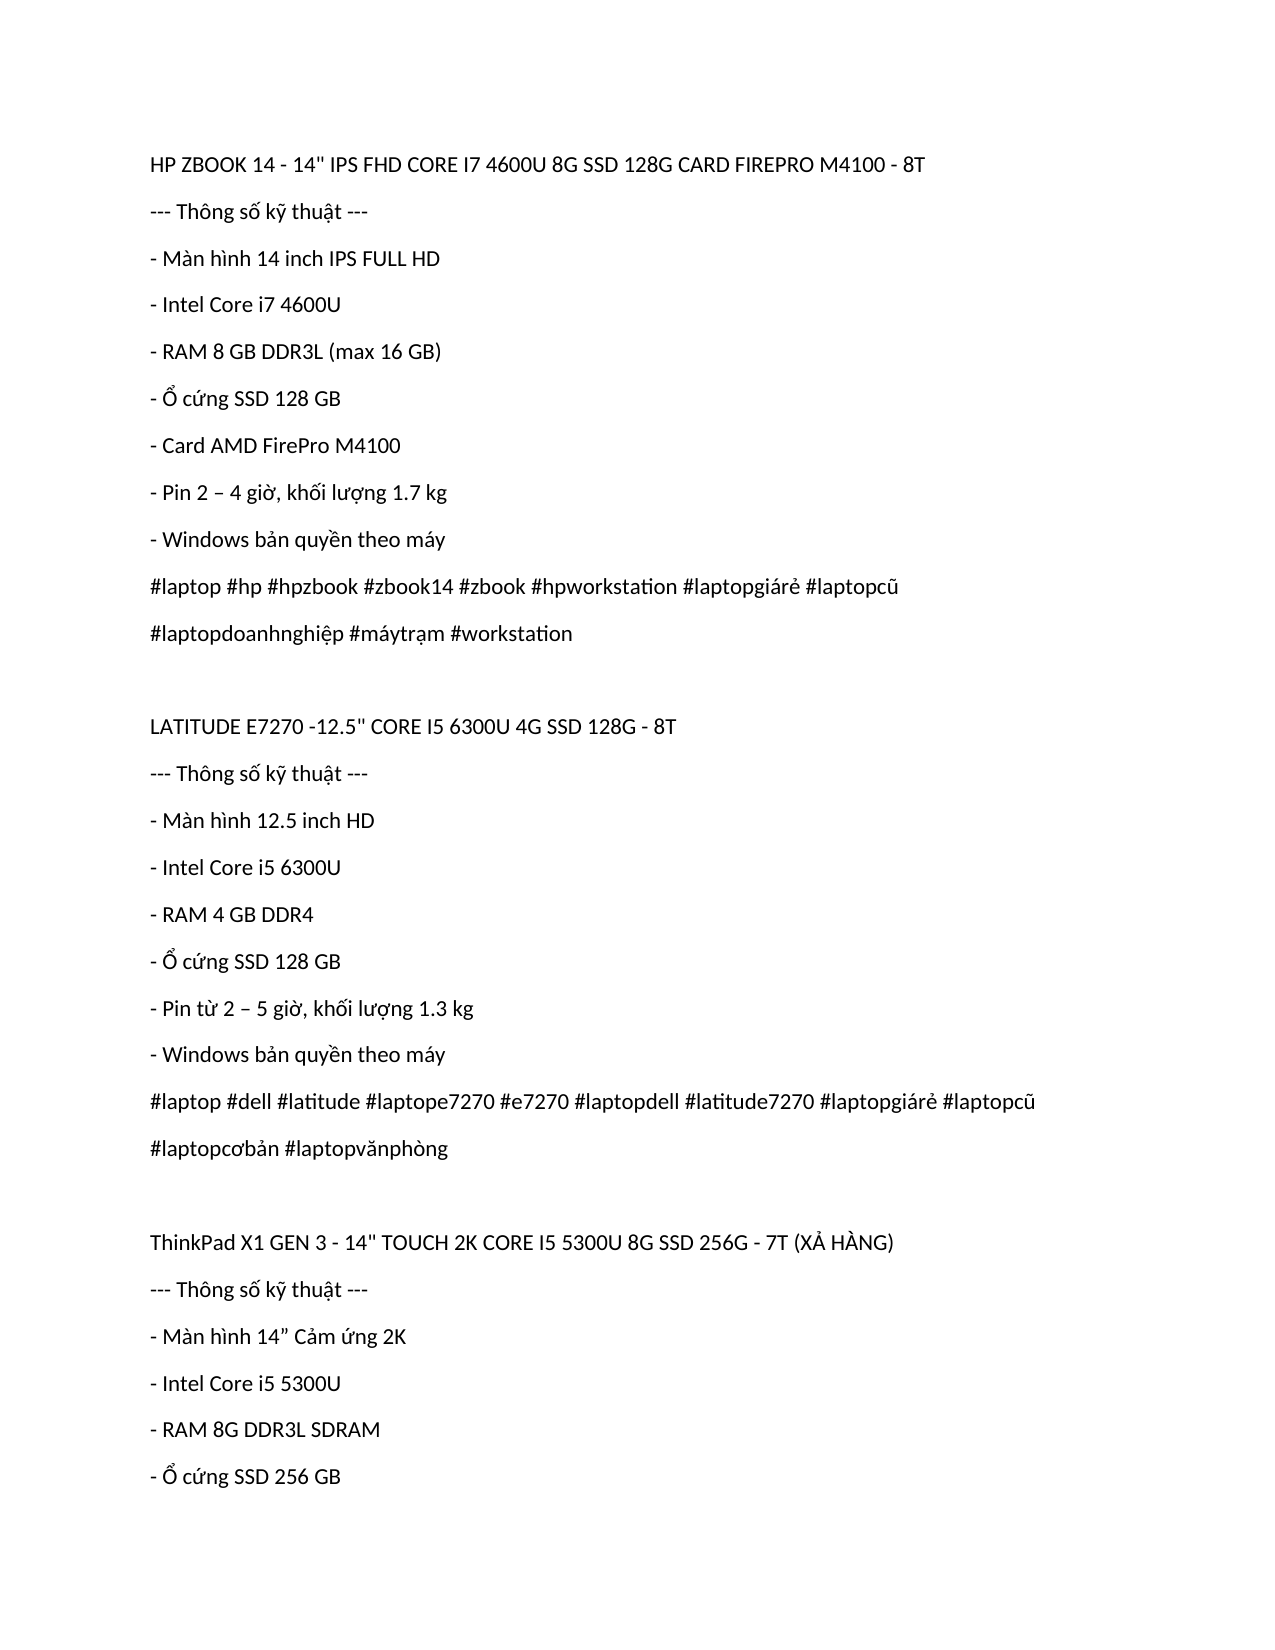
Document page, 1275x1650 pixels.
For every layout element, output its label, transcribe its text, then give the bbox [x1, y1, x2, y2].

text - Ổ cứng SSD 128 GB [150, 947, 1125, 975]
text - RAM 8 GB DDR3L (max 16 GB) [150, 337, 1125, 366]
text - Intel Core i7 4600U [150, 291, 1125, 319]
text #laptop #hp #hpzbook #zbook14 #zbook #hpworkstation #laptopgiárẻ #laptopcũ [150, 572, 1125, 600]
text --- Thông số kỹ thuật --- [150, 1275, 1125, 1303]
text - Màn hình 12.5 inch HD [150, 806, 1125, 834]
text LATITUDE E7270 -12.5" CORE I5 6300U 4G SSD 128G - 8T [150, 712, 1125, 741]
text #laptopcơbản #laptopvănphòng [150, 1134, 1125, 1162]
text - Intel Core i5 5300U [150, 1369, 1125, 1397]
text - Màn hình 14” Cảm ứng 2K [150, 1322, 1125, 1350]
text - Windows bản quyền theo máy [150, 525, 1125, 553]
text - Ổ cứng SSD 256 GB [150, 1462, 1125, 1491]
text - Intel Core i5 6300U [150, 853, 1125, 881]
text - Pin 2 – 4 giờ, khối lượng 1.7 kg [150, 478, 1125, 506]
text #laptopdoanhnghiệp #máytrạm #workstation [150, 619, 1125, 647]
text - Màn hình 14 inch IPS FULL HD [150, 244, 1125, 272]
text - Pin từ 2 – 5 giờ, khối lượng 1.3 kg [150, 994, 1125, 1022]
text --- Thông số kỹ thuật --- [150, 197, 1125, 225]
text - RAM 4 GB DDR4 [150, 900, 1125, 928]
text - Ổ cứng SSD 128 GB [150, 384, 1125, 412]
text HP ZBOOK 14 - 14" IPS FHD CORE I7 4600U 8G SSD 128G CARD FIREPRO M4100 - 8T [150, 150, 1125, 178]
text ThinkPad X1 GEN 3 - 14" TOUCH 2K CORE I5 5300U 8G SSD 256G - 7T (XẢ HÀNG) [150, 1228, 1125, 1256]
text - Card AMD FirePro M4100 [150, 431, 1125, 459]
text --- Thông số kỹ thuật --- [150, 759, 1125, 787]
text #laptop #dell #latitude #laptope7270 #e7270 #laptopdell #latitude7270 #laptopgiárẻ #laptopcũ [150, 1087, 1125, 1116]
text - RAM 8G DDR3L SDRAM [150, 1416, 1125, 1444]
text - Windows bản quyền theo máy [150, 1041, 1125, 1069]
